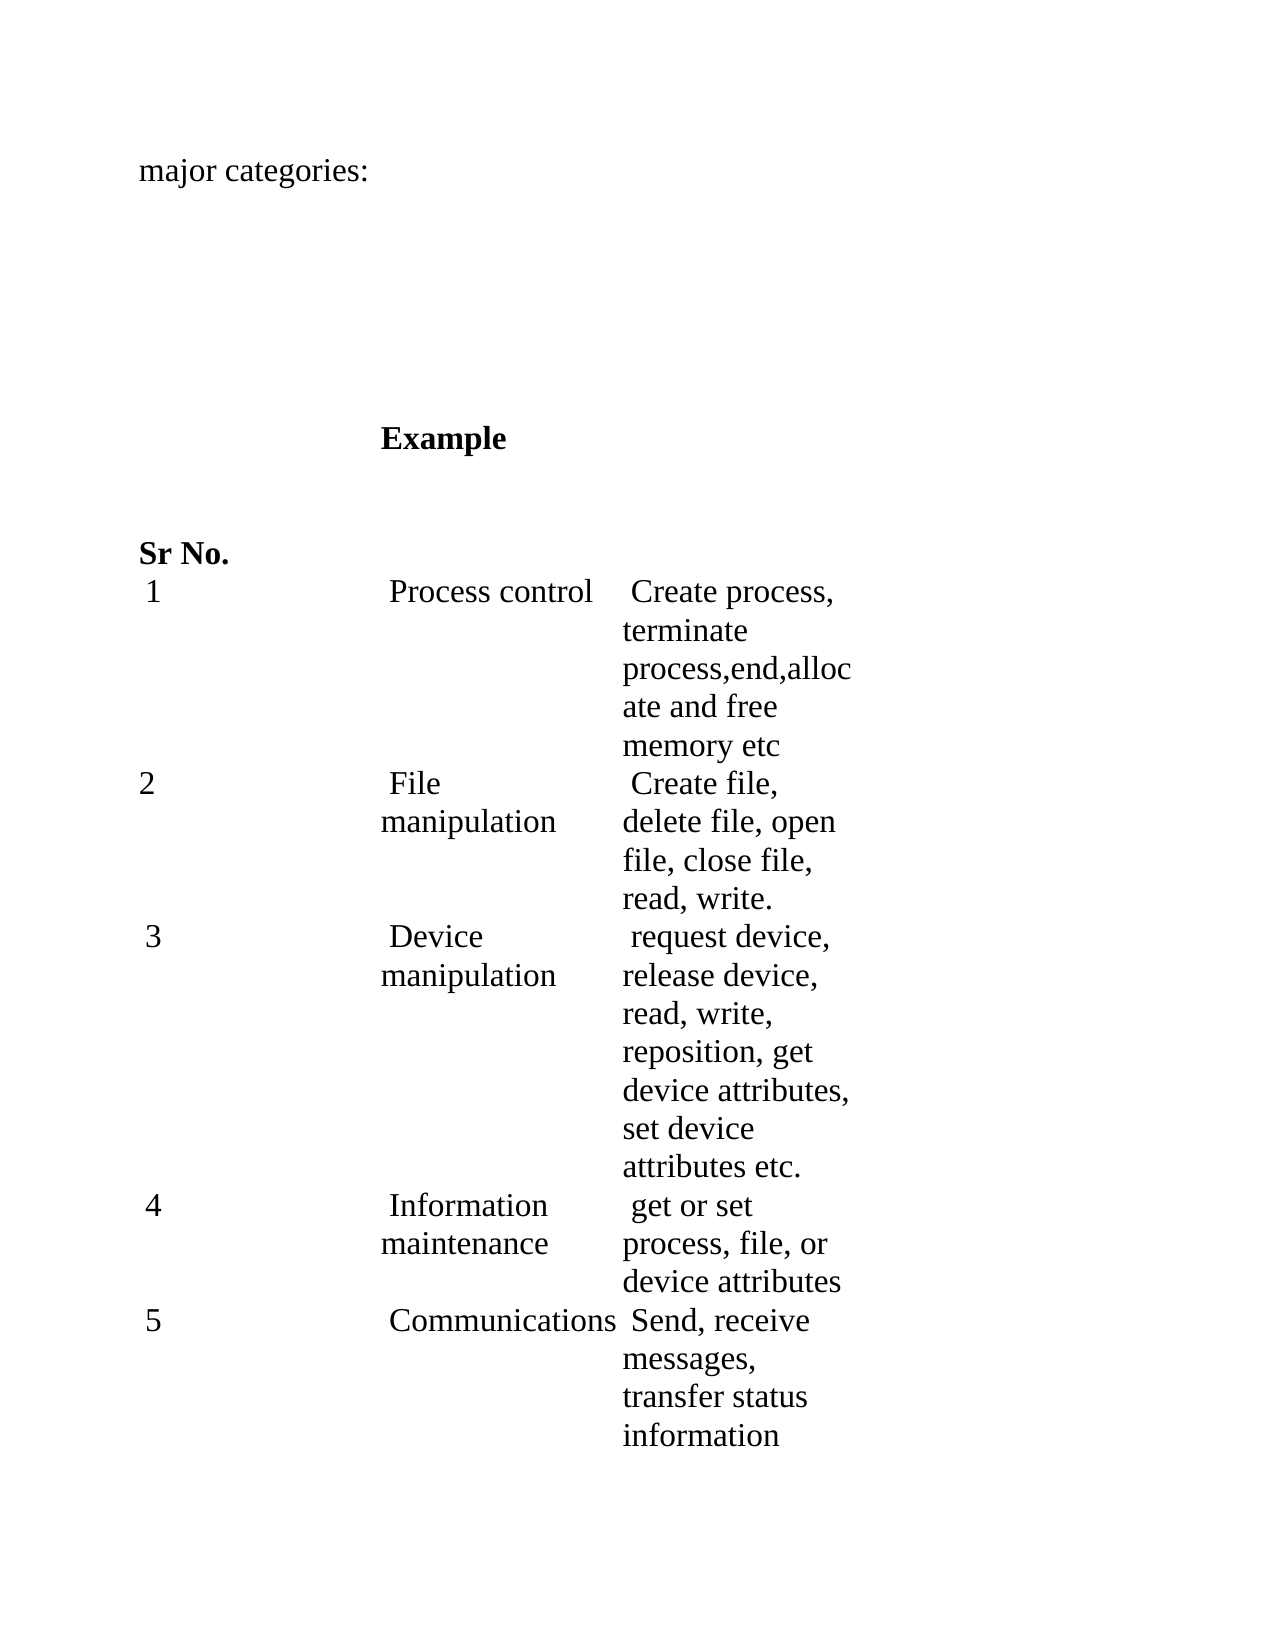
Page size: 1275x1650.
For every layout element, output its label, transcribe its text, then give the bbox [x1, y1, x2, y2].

table_cell request device, release device, read, write, reposition, get device attributes, set device attributes etc. [622, 917, 864, 1185]
table_cell 4 [139, 1185, 381, 1300]
table_cell Communications [381, 1300, 622, 1492]
table_cell Device manipulation [381, 917, 622, 1185]
table_cell get or set process, file, or device attributes [622, 1185, 864, 1300]
table_cell 3 [139, 917, 381, 1185]
table_cell Information maintenance [381, 1185, 622, 1300]
table_cell 1 [139, 572, 381, 763]
table_cell Process control [381, 572, 622, 763]
table_cell Create process, terminate process,end,allocate and free memory etc [622, 572, 864, 763]
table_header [139, 150, 381, 572]
table_cell 5 [139, 1300, 381, 1492]
table_cell Create file, delete file, open file, close file, read, write. [622, 763, 864, 917]
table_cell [622, 1300, 864, 1492]
table_header Example [381, 150, 622, 572]
table_cell 2 [139, 763, 381, 917]
table_cell File manipulation [381, 763, 622, 917]
